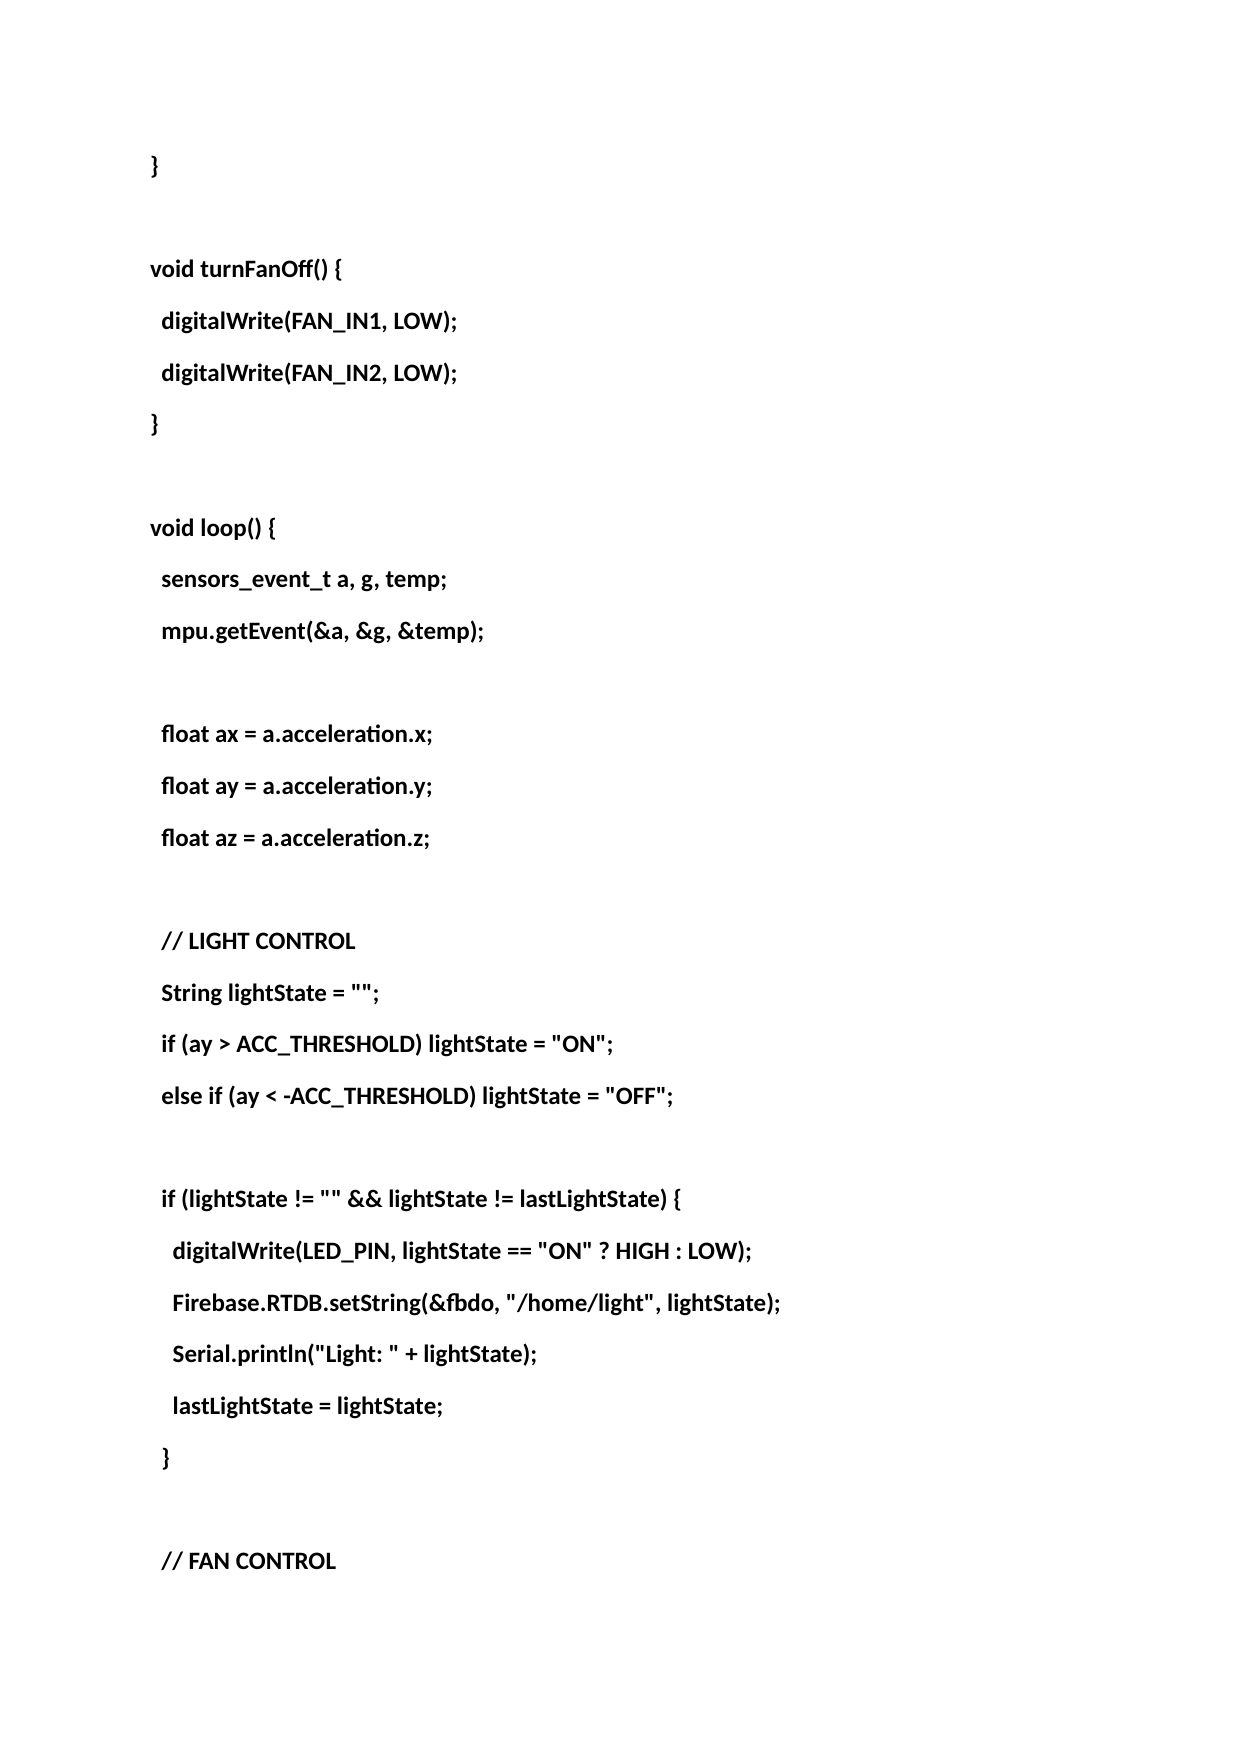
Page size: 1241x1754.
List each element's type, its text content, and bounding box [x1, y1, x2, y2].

text if (ay > ACC_THRESHOLD) lightState = "ON"; [150, 1028, 1090, 1059]
text float ax = a.acceleration.x; [150, 718, 1090, 749]
text void turnFanOff() { [150, 253, 1090, 284]
text void loop() { [150, 512, 1090, 542]
text lastLightState = lightState; [150, 1390, 1090, 1421]
text else if (ay < -ACC_THRESHOLD) lightState = "OFF"; [150, 1080, 1090, 1111]
text } [150, 150, 1090, 181]
text digitalWrite(LED_PIN, lightState == "ON" ? HIGH : LOW); [150, 1235, 1090, 1266]
text float ay = a.acceleration.y; [150, 770, 1090, 801]
text if (lightState != "" && lightState != lastLightState) { [150, 1183, 1090, 1214]
text } [150, 408, 1090, 439]
text Serial.println("Light: " + lightState); [150, 1338, 1090, 1369]
text sensors_event_t a, g, temp; [150, 563, 1090, 594]
text } [150, 1442, 1090, 1472]
text // LIGHT CONTROL [150, 925, 1090, 956]
text float az = a.acceleration.z; [150, 822, 1090, 852]
text mpu.getEvent(&a, &g, &temp); [150, 615, 1090, 646]
text String lightState = ""; [150, 977, 1090, 1007]
text digitalWrite(FAN_IN1, LOW); [150, 305, 1090, 336]
text // FAN CONTROL [150, 1545, 1090, 1576]
text digitalWrite(FAN_IN2, LOW); [150, 357, 1090, 387]
text Firebase.RTDB.setString(&fbdo, "/home/light", lightState); [150, 1287, 1090, 1317]
